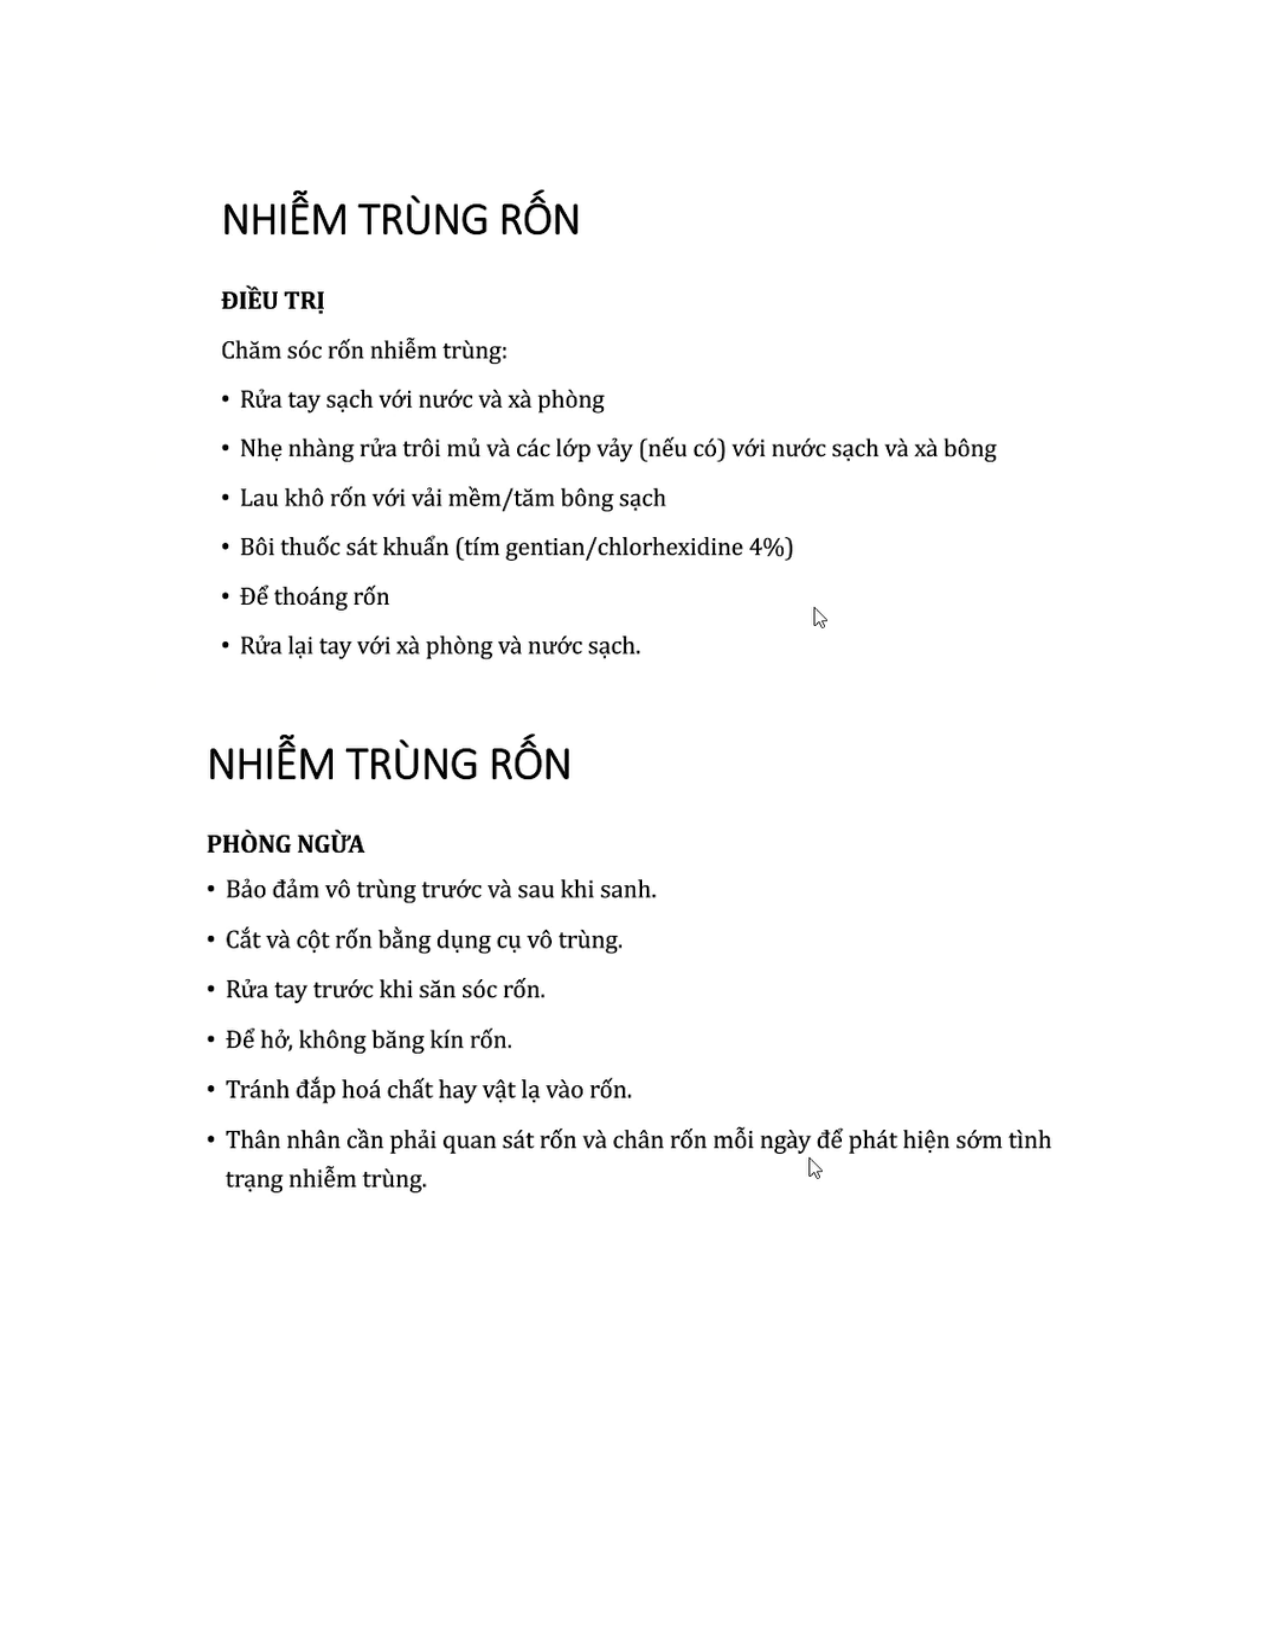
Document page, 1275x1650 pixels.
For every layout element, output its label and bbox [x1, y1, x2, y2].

picture [150, 150, 1125, 689]
picture [150, 707, 1125, 1231]
